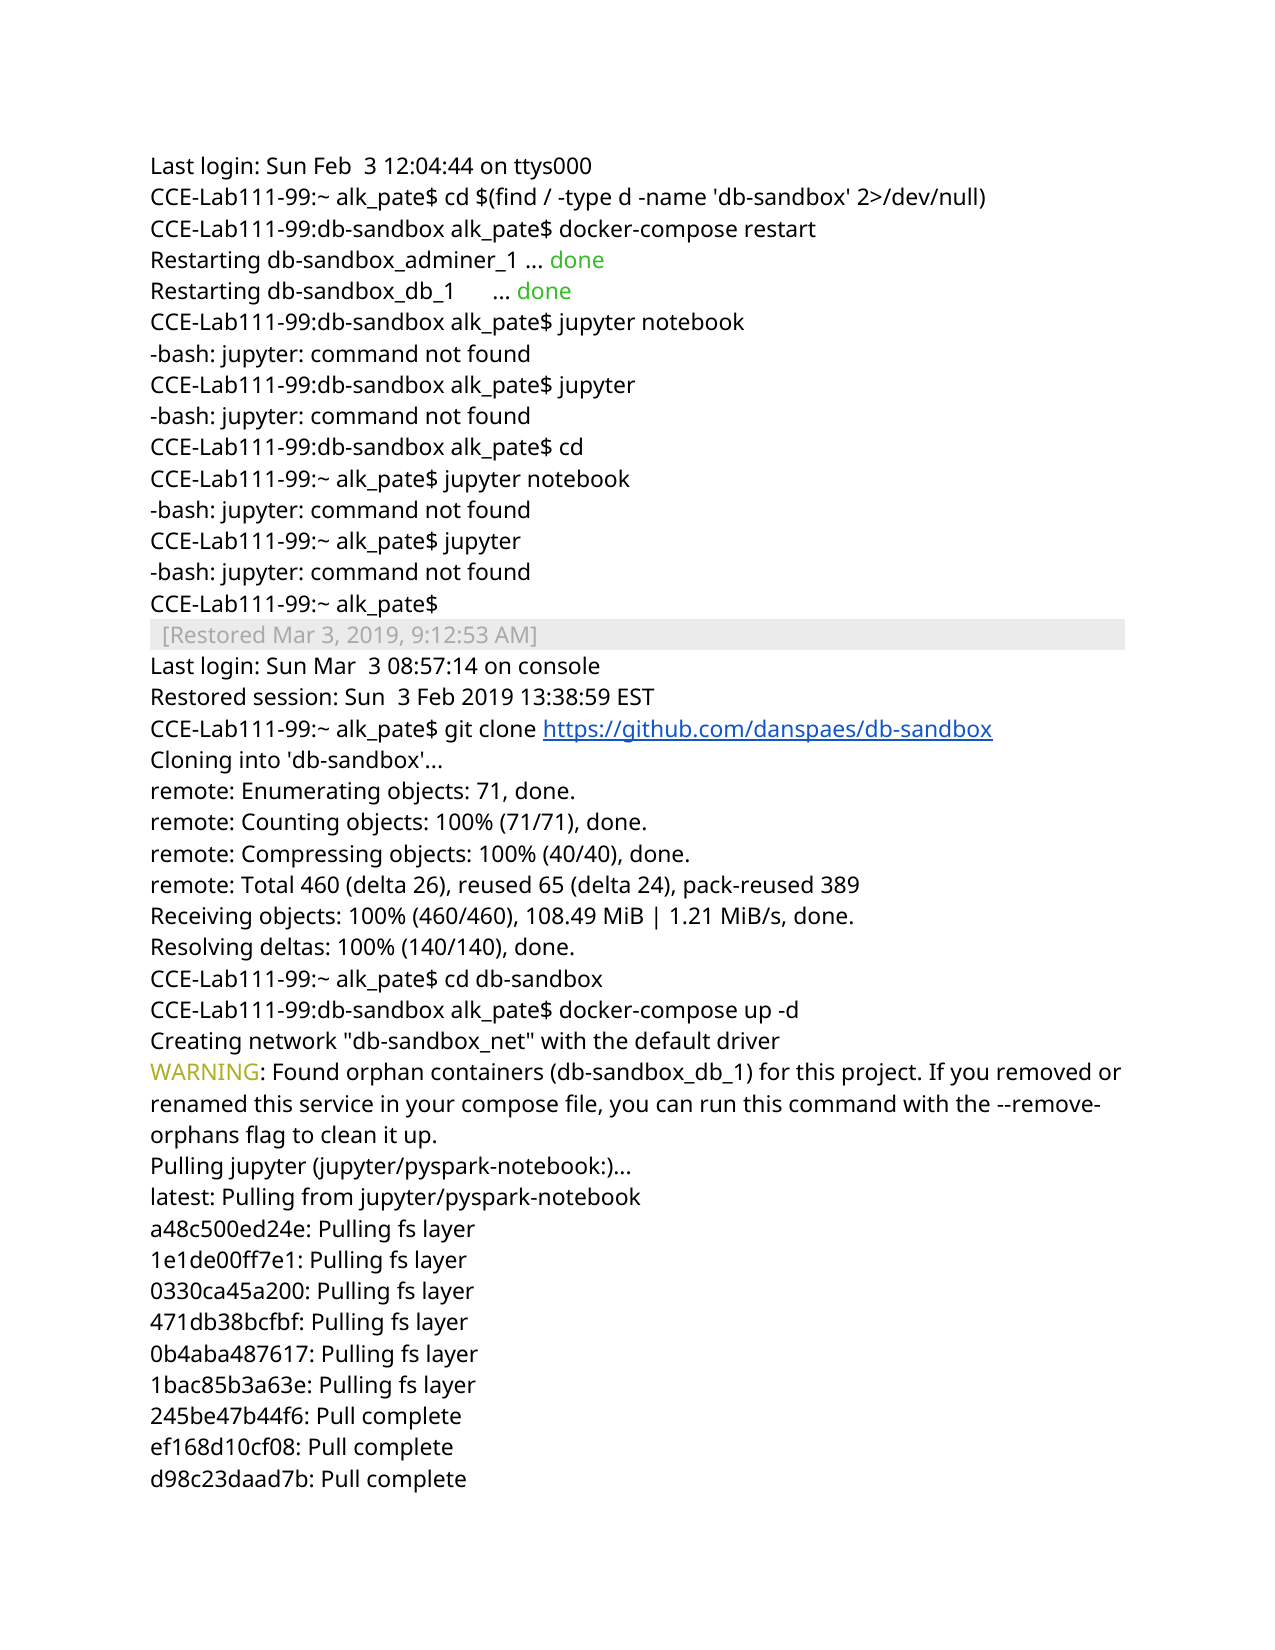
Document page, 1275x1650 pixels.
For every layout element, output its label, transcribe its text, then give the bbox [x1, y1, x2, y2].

text remote: Total 460 (delta 26), reused 65 (delta 24), pack-reused 389 [150, 869, 1125, 900]
text CCE-Lab111-99:~ alk_pate$ jupyter [150, 525, 1125, 556]
text CCE-Lab111-99:~ alk_pate$ git clone https://github.com/danspaes/db-sandbox [150, 712, 1125, 744]
text latest: Pulling from jupyter/pyspark-notebook [150, 1181, 1125, 1212]
text CCE-Lab111-99:db-sandbox alk_pate$ jupyter notebook [150, 306, 1125, 337]
text 1bac85b3a63e: Pulling fs layer [150, 1369, 1125, 1400]
text CCE-Lab111-99:db-sandbox alk_pate$ jupyter [150, 369, 1125, 400]
text Restored session: Sun 3 Feb 2019 13:38:59 EST [150, 681, 1125, 712]
text Resolving deltas: 100% (140/140), done. [150, 931, 1125, 962]
text ef168d10cf08: Pull complete [150, 1431, 1125, 1462]
text CCE-Lab111-99:~ alk_pate$ cd db-sandbox [150, 962, 1125, 994]
text -bash: jupyter: command not found [150, 400, 1125, 431]
text CCE-Lab111-99:db-sandbox alk_pate$ docker-compose up -d [150, 994, 1125, 1025]
text Last login: Sun Mar 3 08:57:14 on console [150, 650, 1125, 681]
text a48c500ed24e: Pulling fs layer [150, 1212, 1125, 1244]
text 471db38bcfbf: Pulling fs layer [150, 1306, 1125, 1337]
text [Restored Mar 3, 2019, 9:12:53 AM] [150, 619, 1125, 650]
text remote: Compressing objects: 100% (40/40), done. [150, 837, 1125, 869]
text Last login: Sun Feb 3 12:04:44 on ttys000 [150, 150, 1125, 181]
text -bash: jupyter: command not found [150, 494, 1125, 525]
text Creating network "db-sandbox_net" with the default driver [150, 1025, 1125, 1056]
text CCE-Lab111-99:~ alk_pate$ [150, 587, 1125, 619]
text Restarting db-sandbox_db_1 ... done [150, 275, 1125, 306]
text remote: Counting objects: 100% (71/71), done. [150, 806, 1125, 837]
text Receiving objects: 100% (460/460), 108.49 MiB | 1.21 MiB/s, done. [150, 900, 1125, 931]
text 1e1de00ff7e1: Pulling fs layer [150, 1244, 1125, 1275]
text Pulling jupyter (jupyter/pyspark-notebook:)... [150, 1150, 1125, 1181]
text -bash: jupyter: command not found [150, 337, 1125, 369]
text CCE-Lab111-99:~ alk_pate$ jupyter notebook [150, 462, 1125, 494]
text 0330ca45a200: Pulling fs layer [150, 1275, 1125, 1306]
text Cloning into 'db-sandbox'... [150, 744, 1125, 775]
text Restarting db-sandbox_adminer_1 ... done [150, 244, 1125, 275]
text CCE-Lab111-99:~ alk_pate$ cd $(find / -type d -name 'db-sandbox' 2>/dev/null) [150, 181, 1125, 212]
text WARNING: Found orphan containers (db-sandbox_db_1) for this project. If you removed or renamed this service in your compose file, you can run this command with the --remove-orphans flag to clean it up. [150, 1056, 1125, 1150]
text 245be47b44f6: Pull complete [150, 1400, 1125, 1431]
text CCE-Lab111-99:db-sandbox alk_pate$ cd [150, 431, 1125, 462]
text remote: Enumerating objects: 71, done. [150, 775, 1125, 806]
text 0b4aba487617: Pulling fs layer [150, 1337, 1125, 1369]
text d98c23daad7b: Pull complete [150, 1462, 1125, 1494]
text CCE-Lab111-99:db-sandbox alk_pate$ docker-compose restart [150, 212, 1125, 244]
text -bash: jupyter: command not found [150, 556, 1125, 587]
